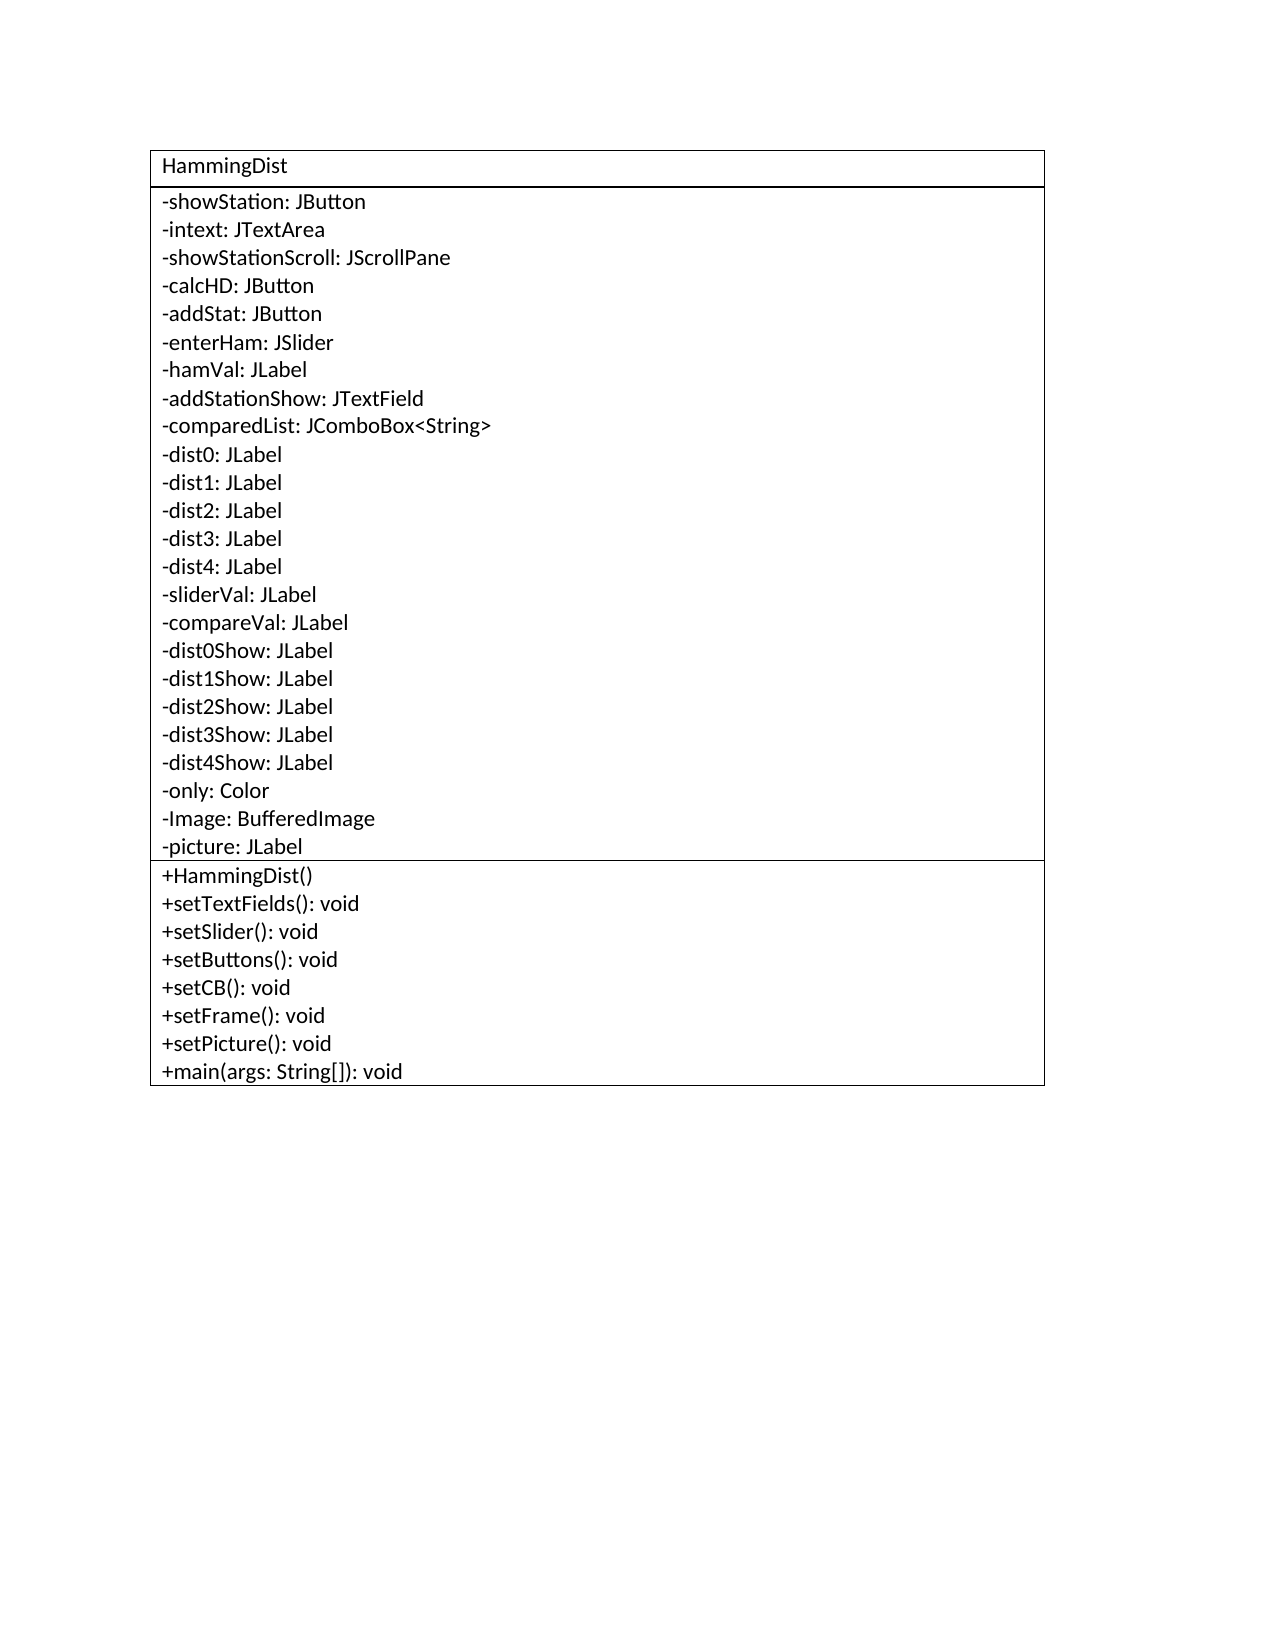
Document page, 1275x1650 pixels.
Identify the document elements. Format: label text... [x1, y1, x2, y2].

table_header HammingDist [151, 151, 1044, 186]
table_cell +HammingDist() +setTextFields(): void +setSlider(): void +setButtons(): void +setCB(): void +setFrame(): void +setPicture(): void +main(args: String[]): void [151, 861, 1044, 1085]
table_cell -showStation: JButton -intext: JTextArea -showStationScroll: JScrollPane -calcHD: JButton -addStat: JButton -enterHam: JSlider -hamVal: JLabel -addStationShow: JTextField -comparedList: JComboBox<String> -dist0: JLabel -dist1: JLabel -dist2: JLabel -dist3: JLabel -dist4: JLabel -sliderVal: JLabel -compareVal: JLabel -dist0Show: JLabel -dist1Show: JLabel -dist2Show: JLabel -dist3Show: JLabel -dist4Show: JLabel -only: Color -Image: BufferedImage -picture: JLabel [151, 188, 1044, 860]
